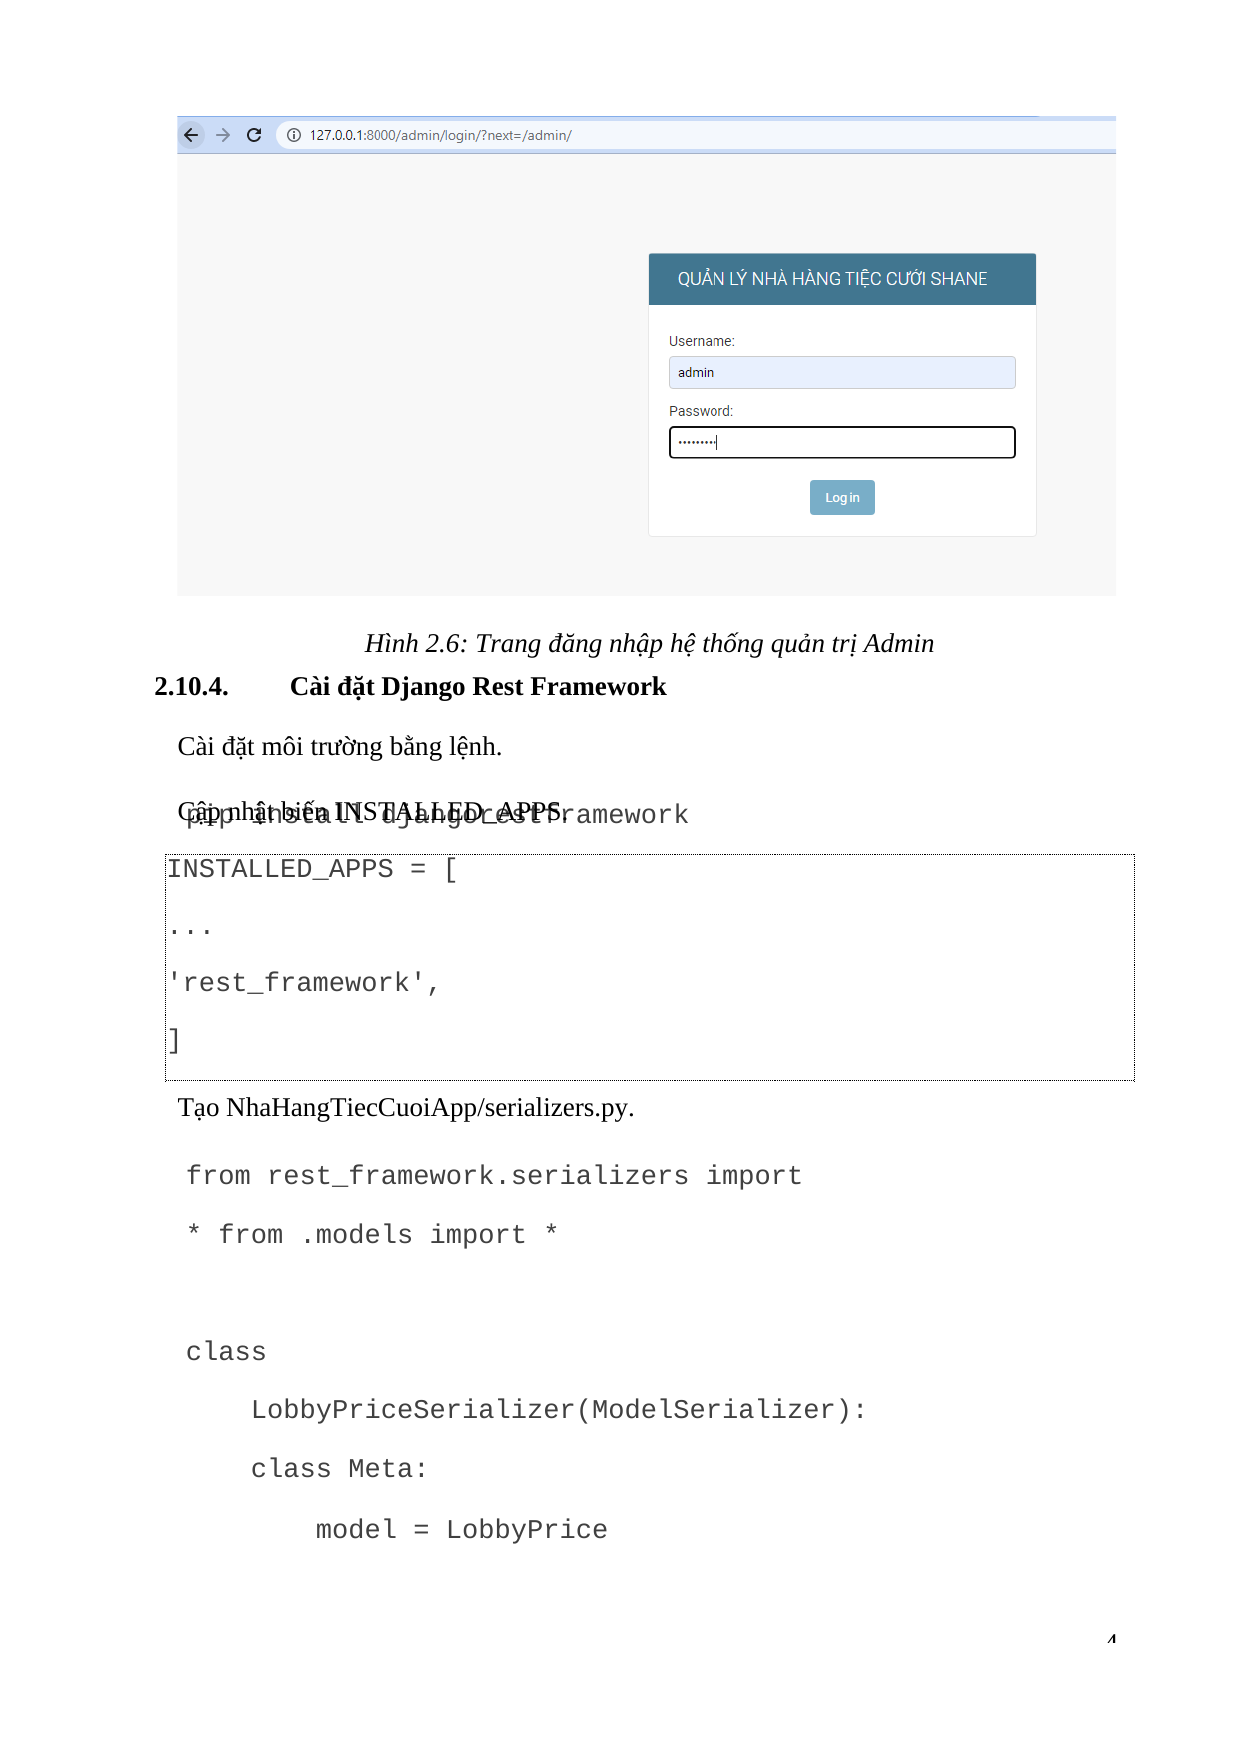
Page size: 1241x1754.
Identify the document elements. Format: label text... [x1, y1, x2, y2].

text Cài đặt môi trường bằng lệnh. [177, 730, 1165, 761]
text Cập nhật biến INSTALLED_APPS. [177, 795, 1165, 826]
subtitle Cài đặt Django Rest Framework [154, 671, 714, 702]
text Tạo NhaHangTiecCuoiApp/serializers.py. [177, 859, 1165, 1123]
picture [177, 116, 1117, 596]
text Hình 2.6: Trang đăng nhập hệ thống quản trị Admin [175, 627, 1124, 658]
